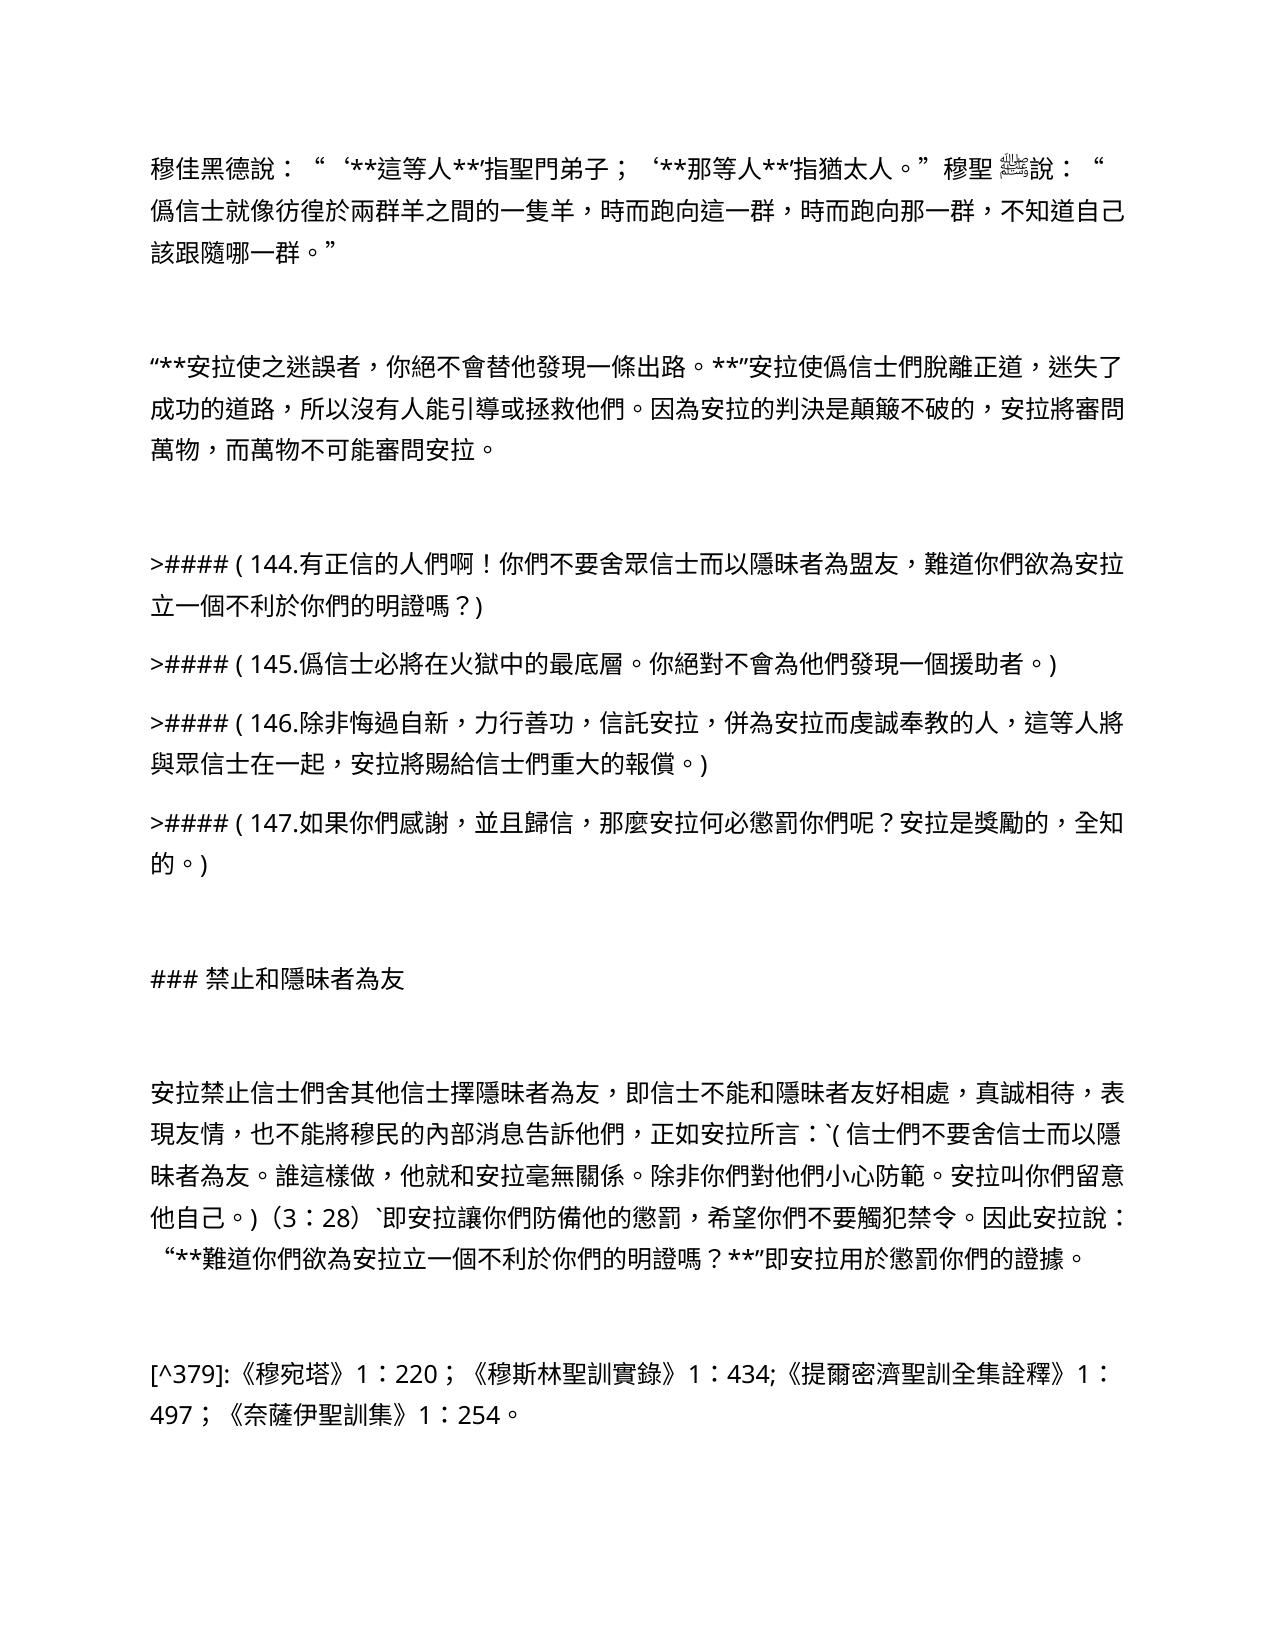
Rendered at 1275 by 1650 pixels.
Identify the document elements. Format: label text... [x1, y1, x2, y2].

text >#### ( 146.除非悔過自新，力行善功，信託安拉，併為安拉而虔誠奉教的人，這等人將與眾信士在一起，安拉將賜給信士們重大的報償。) [150, 703, 1125, 781]
text 穆佳黑德說：“‘**這等人**’指聖門弟子；‘**那等人**’指猶太人。”穆聖ﷺ說：“僞信士就像彷徨於兩群羊之間的一隻羊，時而跑向這一群，時而跑向那一群，不知道自己該跟隨哪一群。” [150, 150, 1125, 269]
text >#### ( 145.僞信士必將在火獄中的最底層。你絕對不會為他們發現一個援助者。) [150, 645, 1125, 681]
text >#### ( 144.有正信的人們啊！你們不要舍眾信士而以隱昧者為盟友，難道你們欲為安拉立一個不利於你們的明證嗎？) [150, 545, 1125, 623]
text ### 禁止和隱昧者為友 [150, 959, 1125, 995]
text [^379]:《穆宛塔》1：220；《穆斯林聖訓實錄》1：434;《提爾密濟聖訓全集詮釋》1：497；《奈薩伊聖訓集》1：254。 [150, 1354, 1125, 1432]
text >#### ( 147.如果你們感謝，並且歸信，那麼安拉何必懲罰你們呢？安拉是獎勵的，全知的。) [150, 803, 1125, 881]
text “**安拉使之迷誤者，你絕不會替他發現一條出路。**”安拉使僞信士們脫離正道，迷失了成功的道路，所以沒有人能引導或拯救他們。因為安拉的判決是顛簸不破的，安拉將審問萬物，而萬物不可能審問安拉。 [150, 347, 1125, 467]
text 安拉禁止信士們舍其他信士擇隱昧者為友，即信士不能和隱昧者友好相處，真誠相待，表現友情，也不能將穆民的內部消息告訴他們，正如安拉所言：`( 信士們不要舍信士而以隱昧者為友。誰這樣做，他就和安拉毫無關係。除非你們對他們小心防範。安拉叫你們留意他自己。)（3：28）`即安拉讓你們防備他的懲罰，希望你們不要觸犯禁令。因此安拉說：“**難道你們欲為安拉立一個不利於你們的明證嗎？**”即安拉用於懲罰你們的證據。 [150, 1073, 1125, 1276]
